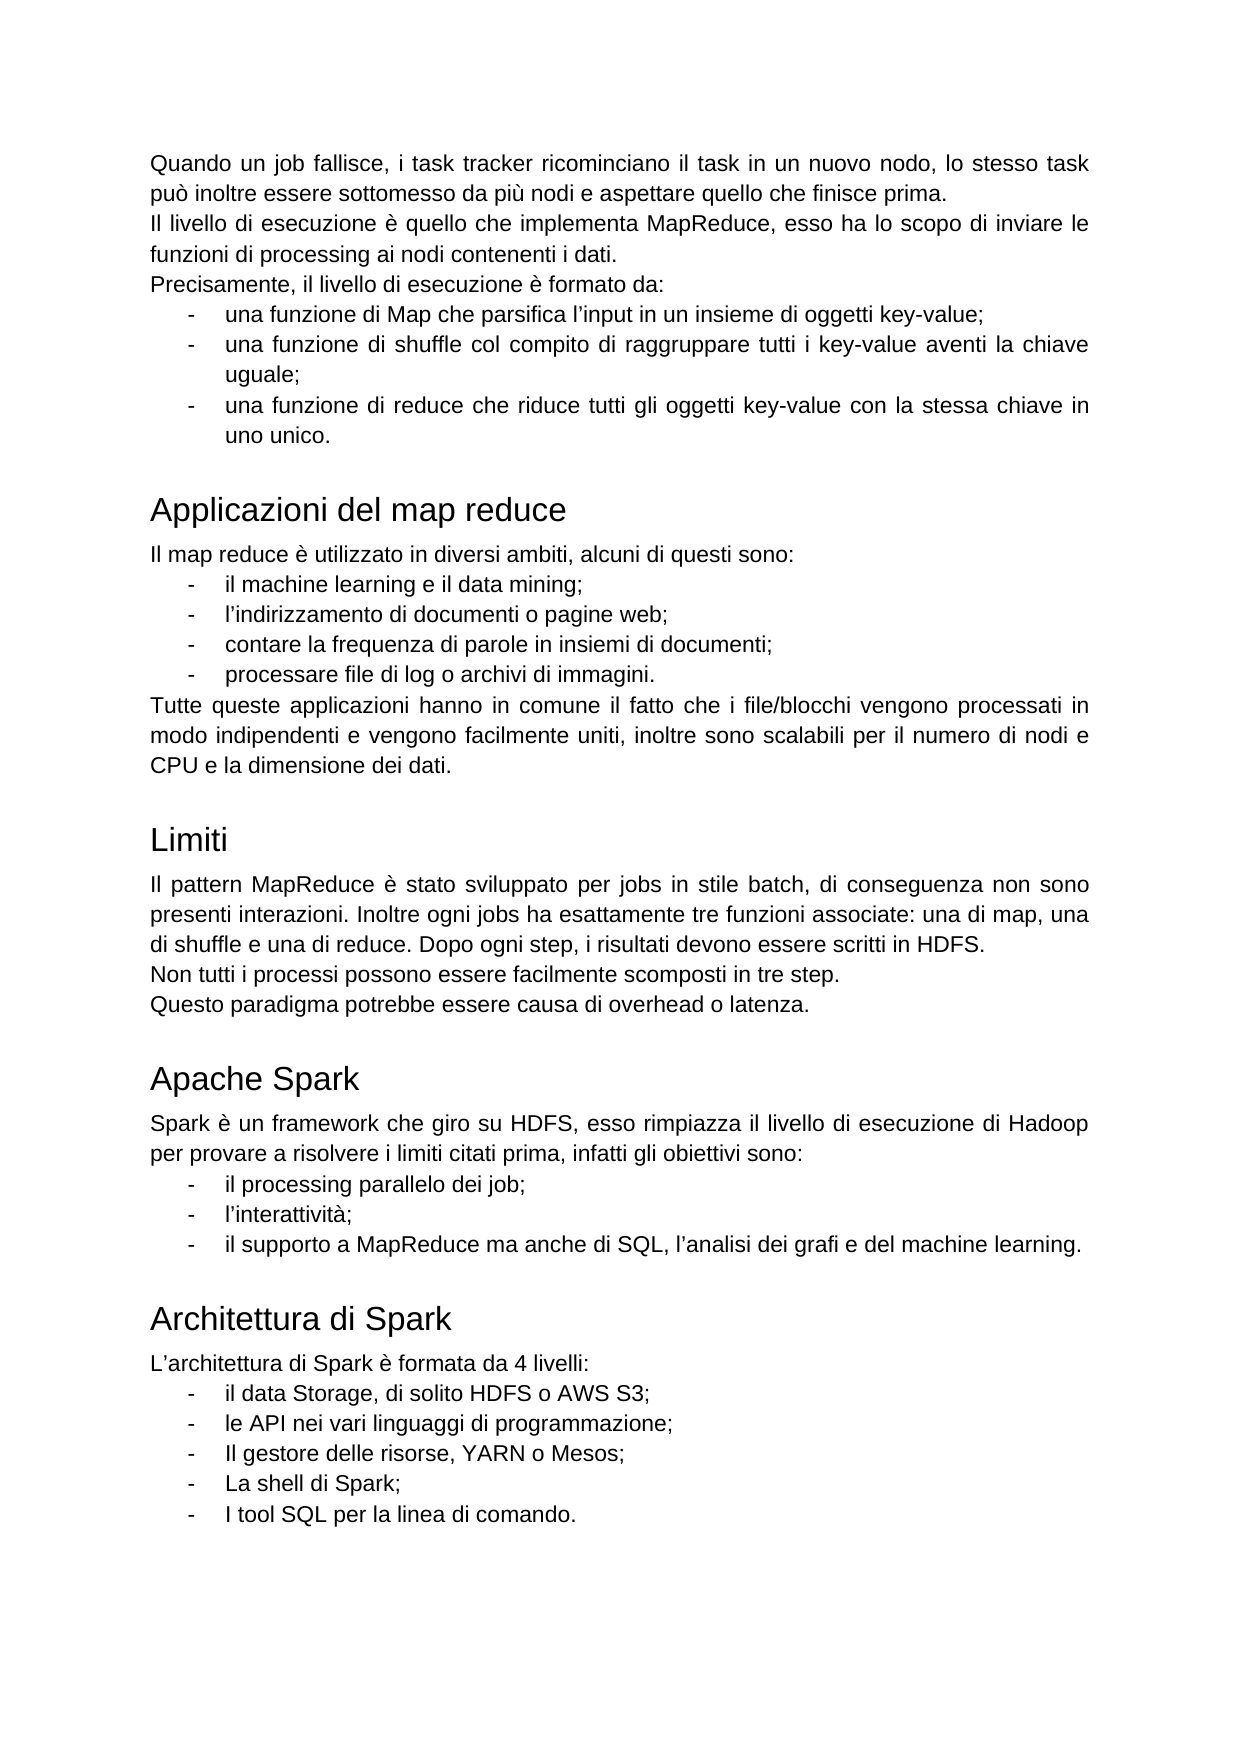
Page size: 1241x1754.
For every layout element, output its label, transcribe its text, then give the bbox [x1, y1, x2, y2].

list il machine learning e il data mining; [187, 571, 1090, 597]
list Il gestore delle risorse, YARN o Mesos; [187, 1440, 1090, 1467]
text Il pattern MapReduce è stato sviluppato per jobs in stile batch, di conseguenza non sono presenti interazioni. Inoltre ogni jobs ha esattamente tre funzioni associate: una di map, una di shuffle e una di reduce. Dopo ogni step, i risultati devono essere scritti in HDFS. [150, 871, 1090, 957]
list le API nei vari linguaggi di programmazione; [187, 1410, 1090, 1436]
list I tool SQL per la linea di comando. [187, 1501, 1090, 1527]
list una funzione di shuffle col compito di raggruppare tutti i key-value aventi la chiave uguale; [187, 331, 1090, 388]
text Precisamente, il livello di esecuzione è formato da: [150, 271, 1090, 297]
subtitle Architettura di Spark [150, 1299, 1090, 1337]
list l’indirizzamento di documenti o pagine web; [187, 601, 1090, 627]
text Quando un job fallisce, i task tracker ricominciano il task in un nuovo nodo, lo stesso task può inoltre essere sottomesso da più nodi e aspettare quello che finisce prima. [150, 150, 1090, 207]
list l’interattività; [187, 1201, 1090, 1227]
list una funzione di reduce che riduce tutti gli oggetti key-value con la stessa chiave in uno unico. [187, 392, 1090, 448]
list il processing parallelo dei job; [187, 1171, 1090, 1197]
list una funzione di Map che parsifica l’input in un insieme di oggetti key-value; [187, 301, 1090, 327]
text Spark è un framework che giro su HDFS, esso rimpiazza il livello di esecuzione di Hadoop per provare a risolvere i limiti citati prima, infatti gli obiettivi sono: [150, 1110, 1090, 1167]
text Non tutti i processi possono essere facilmente scomposti in tre step. [150, 961, 1090, 988]
text L’architettura di Spark è formata da 4 livelli: [150, 1349, 1090, 1376]
subtitle Limiti [150, 820, 1090, 858]
list contare la frequenza di parole in insiemi di documenti; [187, 631, 1090, 657]
list il data Storage, di solito HDFS o AWS S3; [187, 1380, 1090, 1406]
text Il livello di esecuzione è quello che implementa MapReduce, esso ha lo scopo di inviare le funzioni di processing ai nodi contenenti i dati. [150, 210, 1090, 267]
subtitle Applicazioni del map reduce [150, 489, 1090, 528]
text Questo paradigma potrebbe essere causa di overhead o latenza. [150, 991, 1090, 1018]
list il supporto a MapReduce ma anche di SQL, l’analisi dei grafi e del machine learning. [187, 1231, 1090, 1257]
text Tutte queste applicazioni hanno in comune il fatto che i file/blocchi vengono processati in modo indipendenti e vengono facilmente uniti, inoltre sono scalabili per il numero di nodi e CPU e la dimensione dei dati. [150, 692, 1090, 778]
text Il map reduce è utilizzato in diversi ambiti, alcuni di questi sono: [150, 541, 1090, 567]
subtitle Apache Spark [150, 1059, 1090, 1098]
list La shell di Spark; [187, 1470, 1090, 1497]
list processare file di log o archivi di immagini. [187, 661, 1090, 688]
